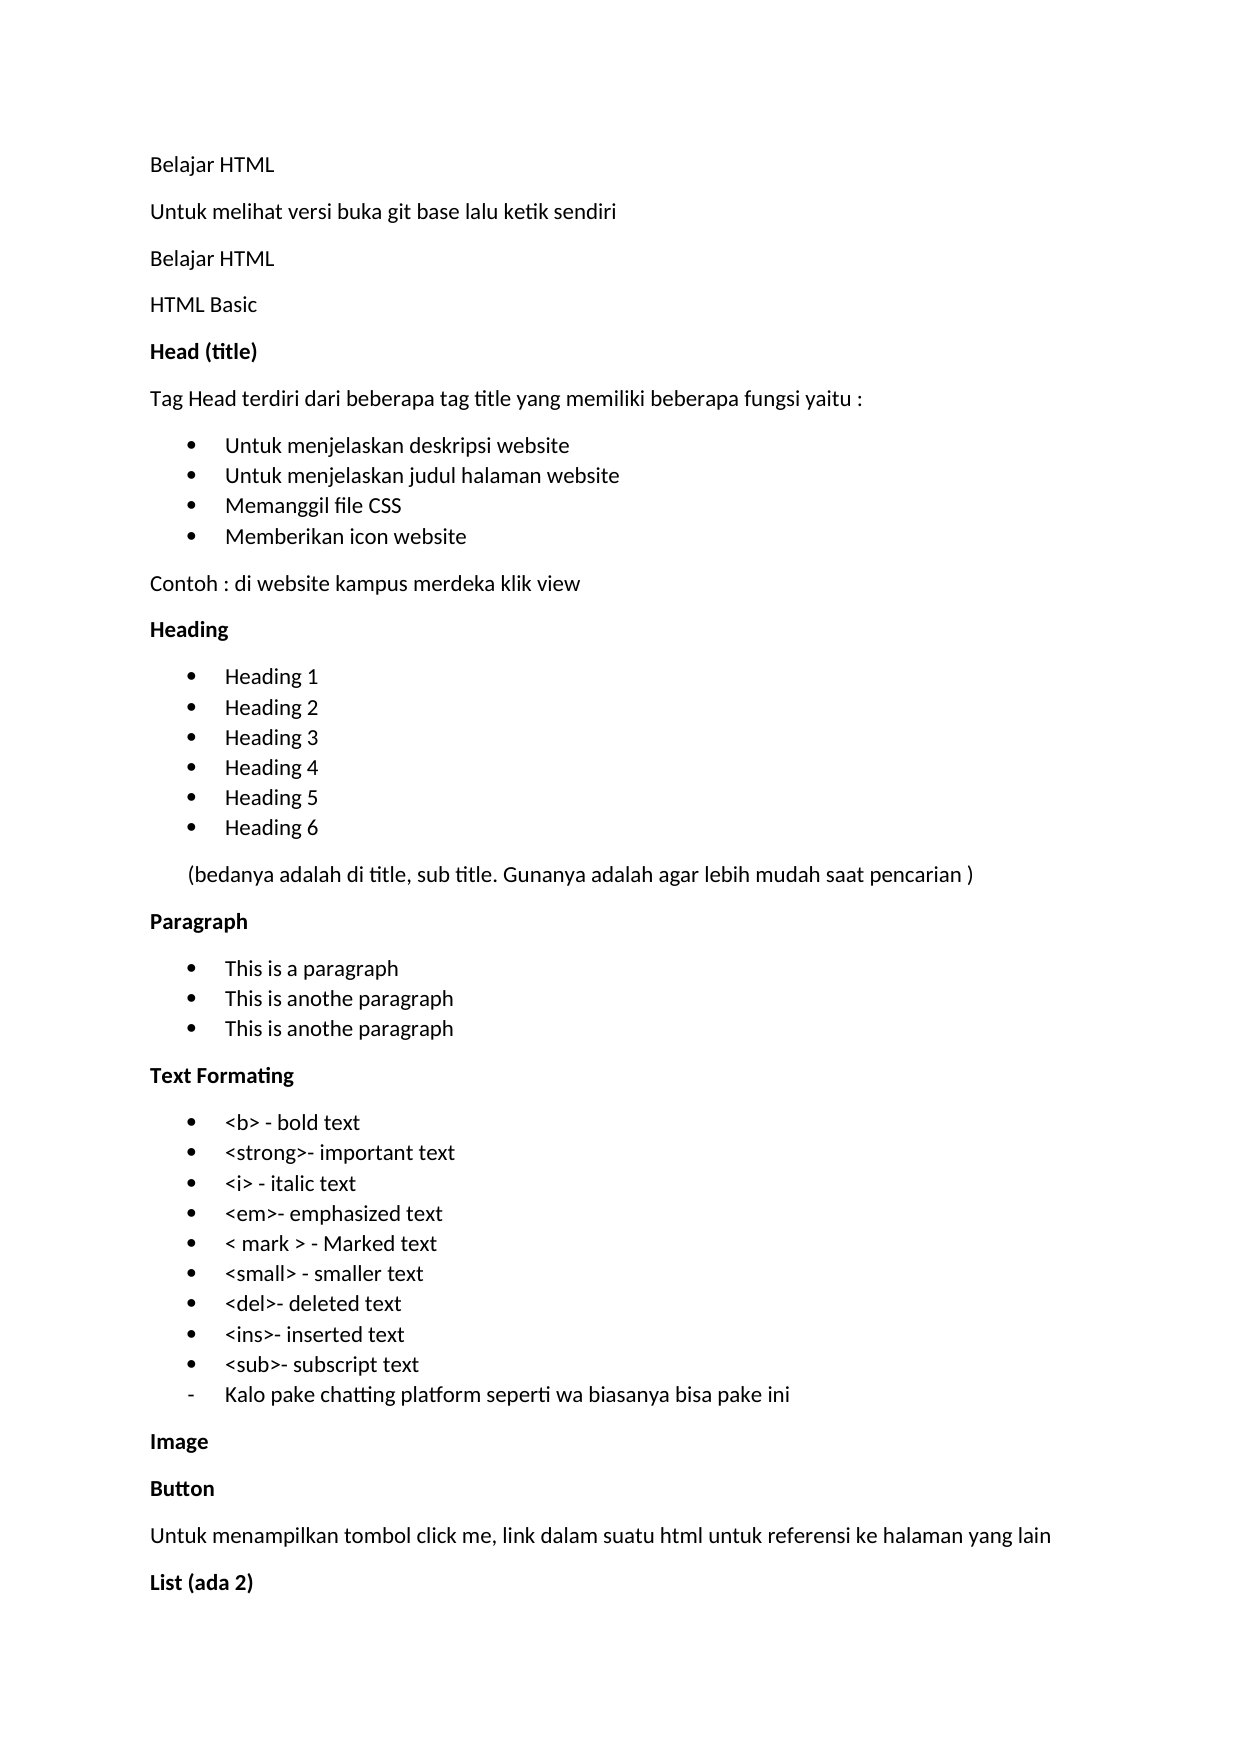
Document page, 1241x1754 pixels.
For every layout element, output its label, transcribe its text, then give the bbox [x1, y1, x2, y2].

list <i> - italic text [187, 1169, 1090, 1197]
list Untuk menjelaskan judul halaman website [187, 461, 1090, 489]
list Heading 1 [187, 662, 1090, 691]
list Untuk menjelaskan deskripsi website [187, 431, 1090, 459]
list <sub>- subscript text [187, 1350, 1090, 1378]
text Contoh : di website kampus merdeka klik view [150, 569, 1090, 597]
list <del>- deleted text [187, 1289, 1090, 1318]
list Heading 5 [187, 783, 1090, 811]
list Memberikan icon website [187, 522, 1090, 550]
list <b> - bold text [187, 1108, 1090, 1136]
text Button [150, 1474, 1090, 1502]
list Heading 4 [187, 753, 1090, 781]
list < mark > - Marked text [187, 1229, 1090, 1257]
list Kalo pake chatting platform seperti wa biasanya bisa pake ini [187, 1380, 1090, 1408]
list <strong>- important text [187, 1138, 1090, 1167]
text Heading [150, 616, 1090, 644]
text HTML Basic [150, 291, 1090, 319]
list <ins>- inserted text [187, 1320, 1090, 1348]
list Heading 2 [187, 693, 1090, 721]
list <small> - smaller text [187, 1259, 1090, 1287]
list Heading 3 [187, 723, 1090, 751]
text Belajar HTML [150, 244, 1090, 272]
text Belajar HTML [150, 150, 1090, 178]
text Text Formating [150, 1061, 1090, 1089]
list This is anothe paragraph [187, 1014, 1090, 1043]
text (bedanya adalah di title, sub title. Gunanya adalah agar lebih mudah saat pencarian ) [187, 860, 1090, 888]
list Memanggil file CSS [187, 492, 1090, 520]
list <em>- emphasized text [187, 1199, 1090, 1227]
text Head (title) [150, 337, 1090, 366]
list This is anothe paragraph [187, 984, 1090, 1012]
text Untuk melihat versi buka git base lalu ketik sendiri [150, 197, 1090, 225]
text Image [150, 1427, 1090, 1455]
list This is a paragraph [187, 954, 1090, 982]
text List (ada 2) [150, 1568, 1090, 1596]
text Tag Head terdiri dari beberapa tag title yang memiliki beberapa fungsi yaitu : [150, 384, 1090, 412]
text Paragraph [150, 907, 1090, 935]
list Heading 6 [187, 813, 1090, 842]
text Untuk menampilkan tombol click me, link dalam suatu html untuk referensi ke halaman yang lain [150, 1521, 1090, 1549]
